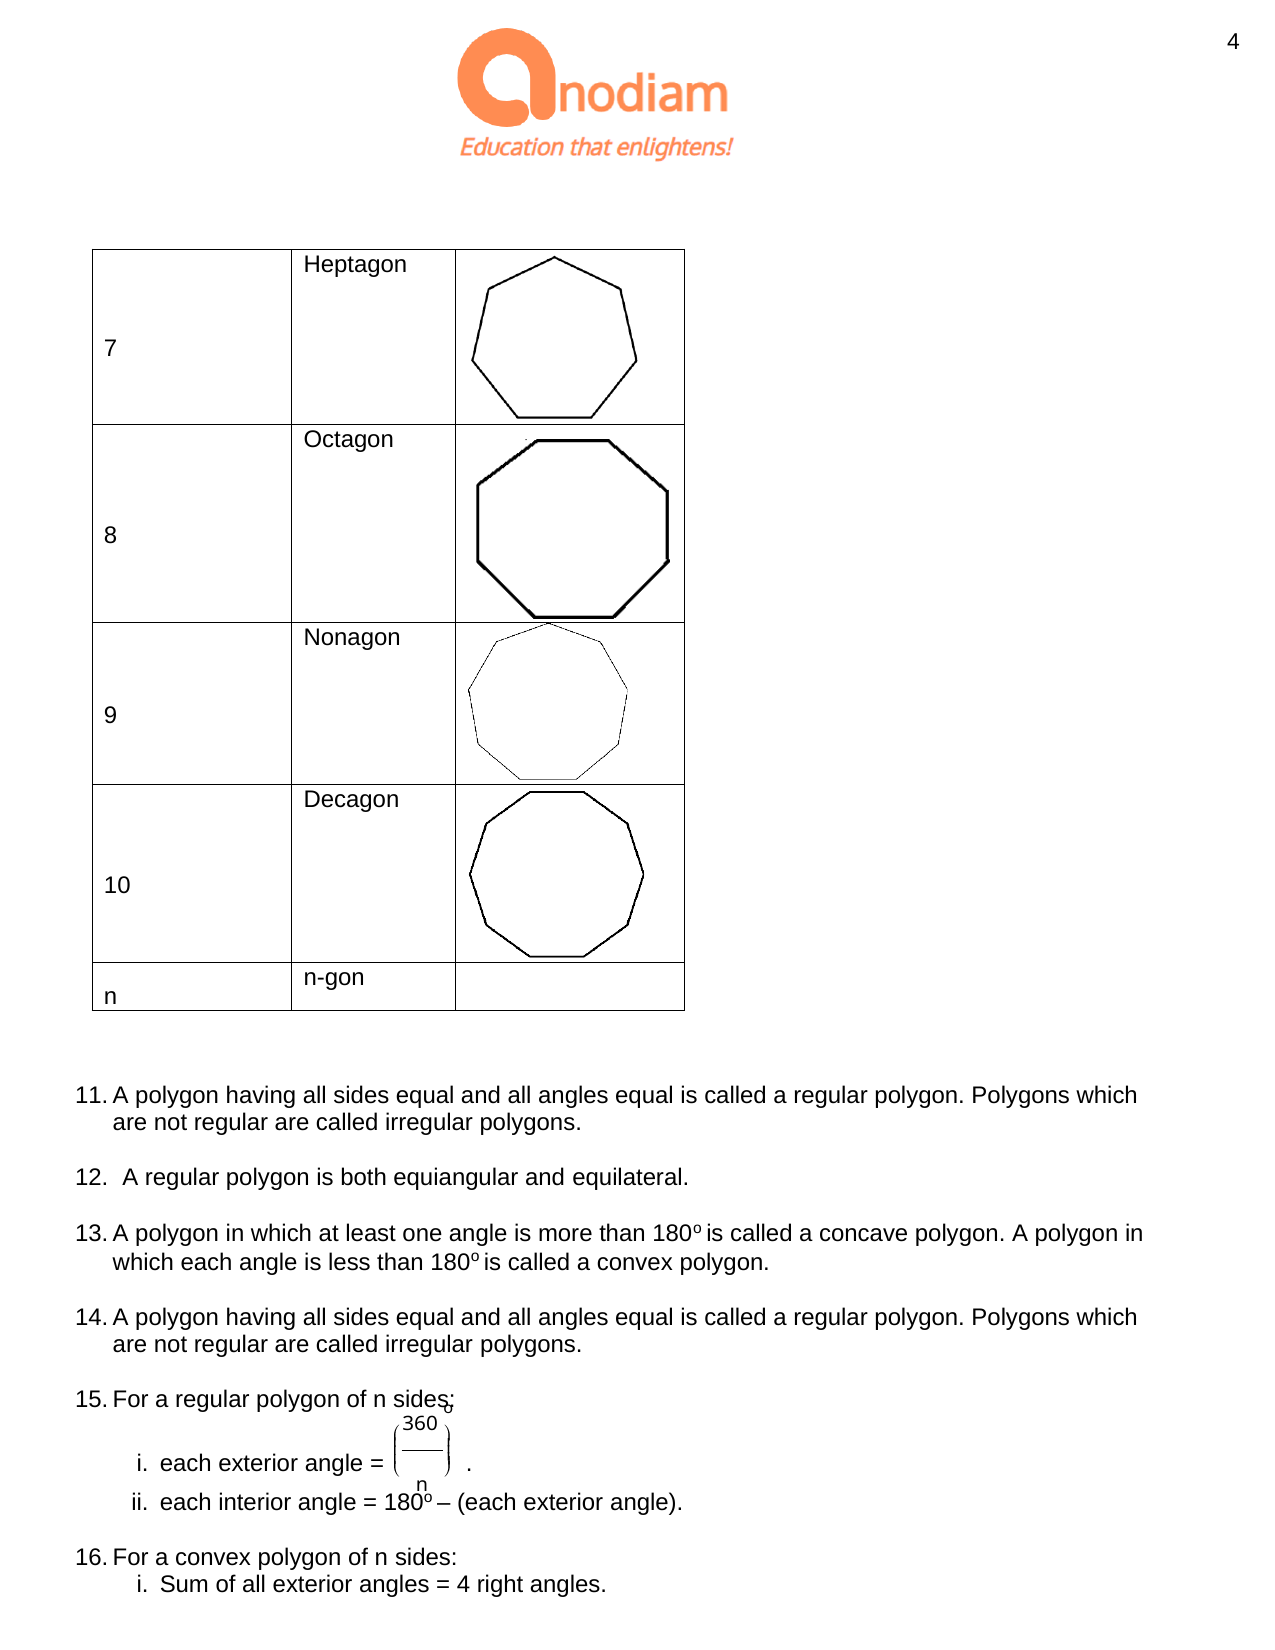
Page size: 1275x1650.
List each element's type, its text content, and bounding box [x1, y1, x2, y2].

list each exterior angle = n . [136, 1434, 1275, 1480]
table_header Heptagon [292, 250, 455, 423]
list Sum of all exterior angles = 4 right angles. [136, 1571, 1275, 1598]
picture [470, 255, 638, 419]
picture [444, 28, 742, 167]
list A polygon in which at least one angle is more than 180o is called a concave polygon. A polygon in which each angle is less than 180o is called a convex polygon. [75, 1218, 1147, 1275]
table_cell [456, 963, 684, 1010]
table_cell Nonagon [292, 623, 455, 784]
table_cell [456, 425, 684, 622]
picture [392, 1415, 402, 1434]
list A polygon having all sides equal and all angles equal is called a regular polygon. Polygons which are not regular are called irregular polygons. [75, 1081, 1180, 1136]
table_cell Decagon [292, 785, 455, 962]
list For a convex polygon of n sides: [75, 1543, 1275, 1571]
picture [468, 622, 628, 780]
table_cell n-gon [292, 963, 455, 1010]
list each interior angle = 180o – (each exterior angle). [131, 1488, 1275, 1516]
table_cell [456, 785, 684, 962]
table_header [456, 250, 684, 423]
text 360 o [402, 1414, 1275, 1434]
list For a regular polygon of n sides: [75, 1385, 1275, 1413]
table_cell Octagon [292, 425, 455, 622]
list A regular polygon is both equiangular and equilateral. [75, 1163, 1275, 1191]
table_cell 9 [93, 623, 291, 784]
picture [476, 439, 670, 619]
table_cell n [93, 963, 291, 1010]
list A polygon having all sides equal and all angles equal is called a regular polygon. Polygons which are not regular are called irregular polygons. [75, 1302, 1180, 1358]
table_cell 10 [93, 785, 291, 962]
table_cell [456, 623, 684, 784]
table_cell 8 [93, 425, 291, 622]
picture [468, 791, 645, 958]
table_header 7 [93, 250, 291, 423]
